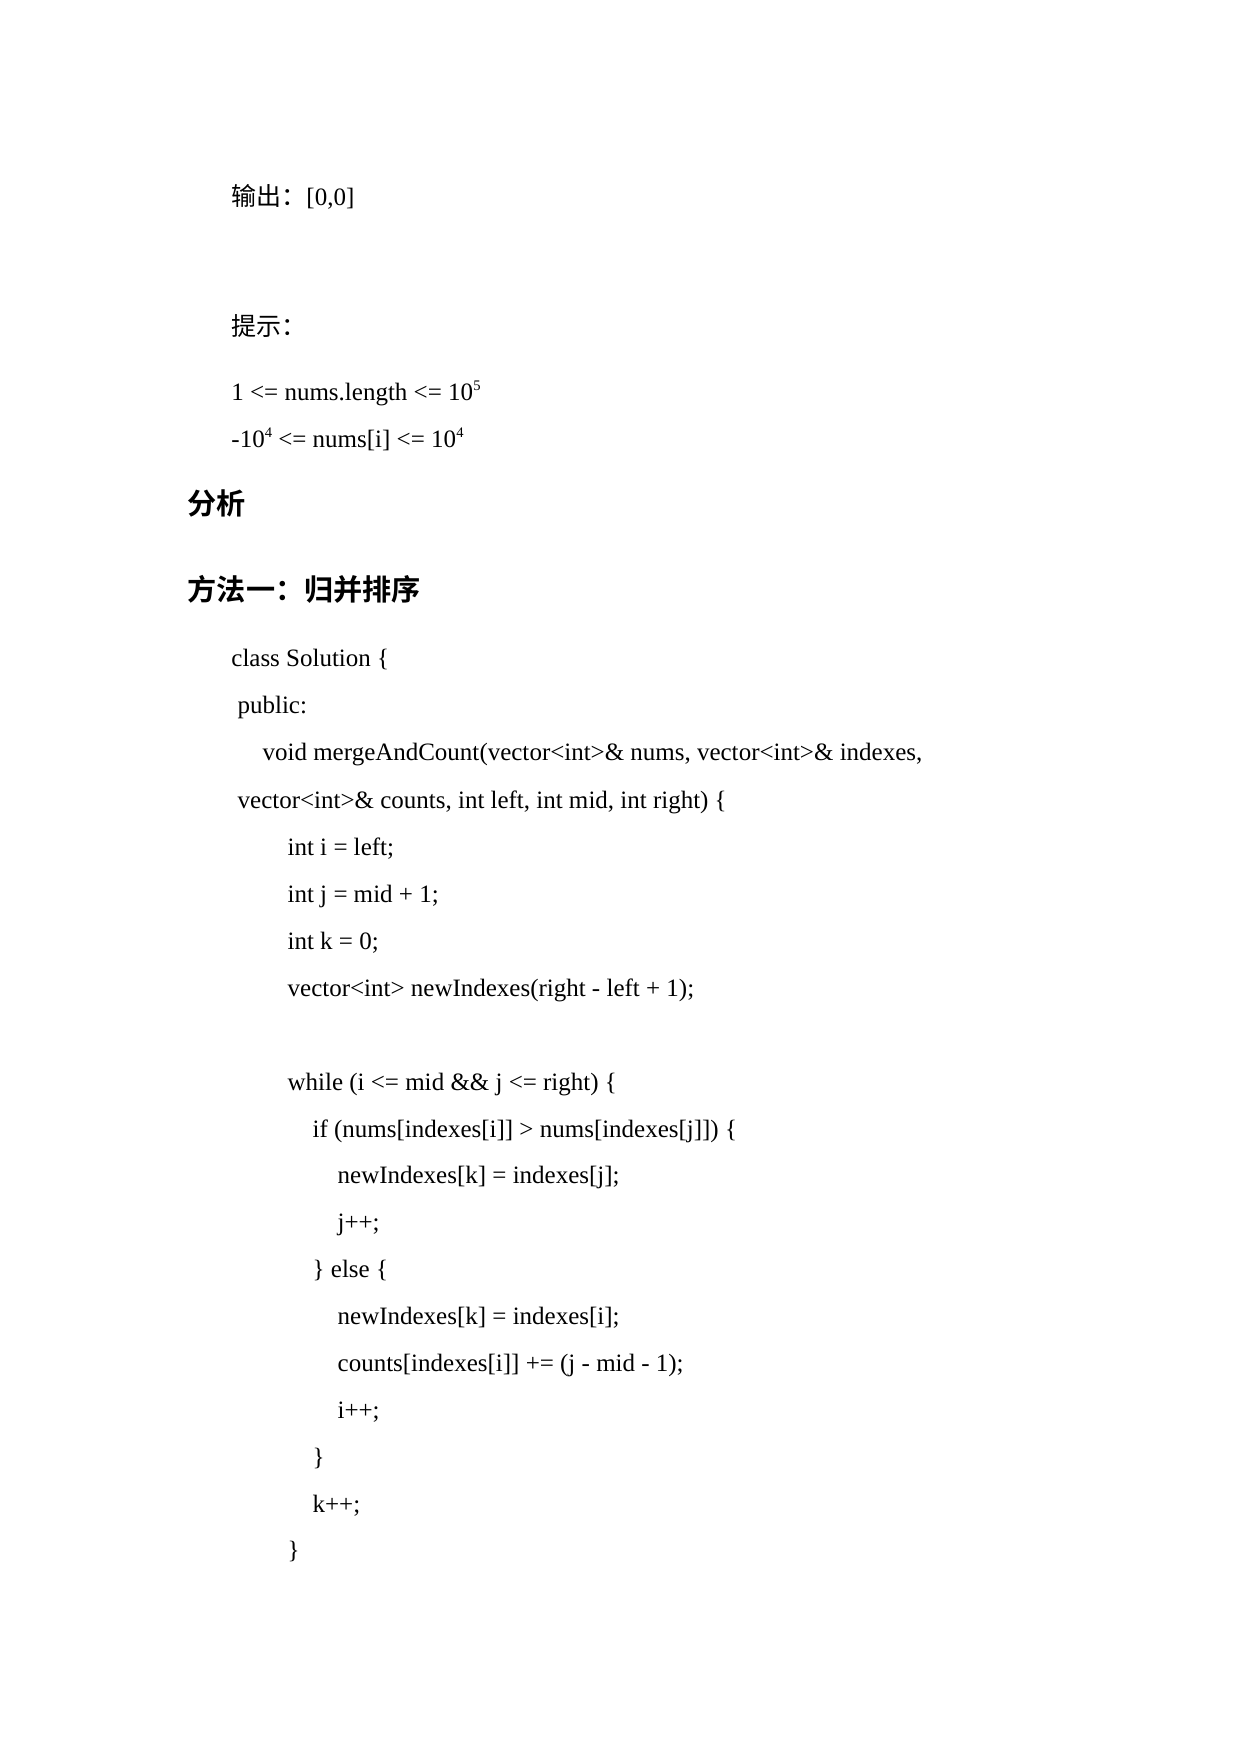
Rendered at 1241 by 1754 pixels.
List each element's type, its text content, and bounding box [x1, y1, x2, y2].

text if (nums[indexes[i]] > nums[indexes[j]]) { [237, 1112, 1053, 1144]
subtitle 方法一：归并排序 [187, 555, 1053, 620]
text 1 <= nums.length <= 105 [187, 375, 1053, 408]
text public: [237, 688, 1053, 721]
text newIndexes[k] = indexes[i]; [237, 1299, 1053, 1332]
text k++; [237, 1487, 1053, 1519]
text counts[indexes[i]] += (j - mid - 1); [237, 1346, 1053, 1379]
text class Solution { [187, 641, 1053, 674]
text 提示： [187, 292, 1053, 357]
text int i = left; [237, 831, 1053, 863]
text vector<int> newIndexes(right - left + 1); [237, 971, 1053, 1004]
text } else { [237, 1252, 1053, 1285]
text 输出：[0,0] [187, 162, 1053, 227]
text newIndexes[k] = indexes[j]; [237, 1159, 1053, 1191]
text i++; [237, 1393, 1053, 1426]
text } [237, 1534, 1053, 1566]
subtitle 分析 [187, 469, 1053, 534]
text } [237, 1440, 1053, 1472]
text void mergeAndCount(vector<int>& nums, vector<int>& indexes, vector<int>& counts, int left, int mid, int right) { [237, 735, 1053, 816]
text int k = 0; [237, 924, 1053, 957]
text int j = mid + 1; [237, 877, 1053, 910]
text j++; [237, 1206, 1053, 1238]
text -104 <= nums[i] <= 104 [187, 422, 1053, 454]
text while (i <= mid && j <= right) { [237, 1065, 1053, 1097]
